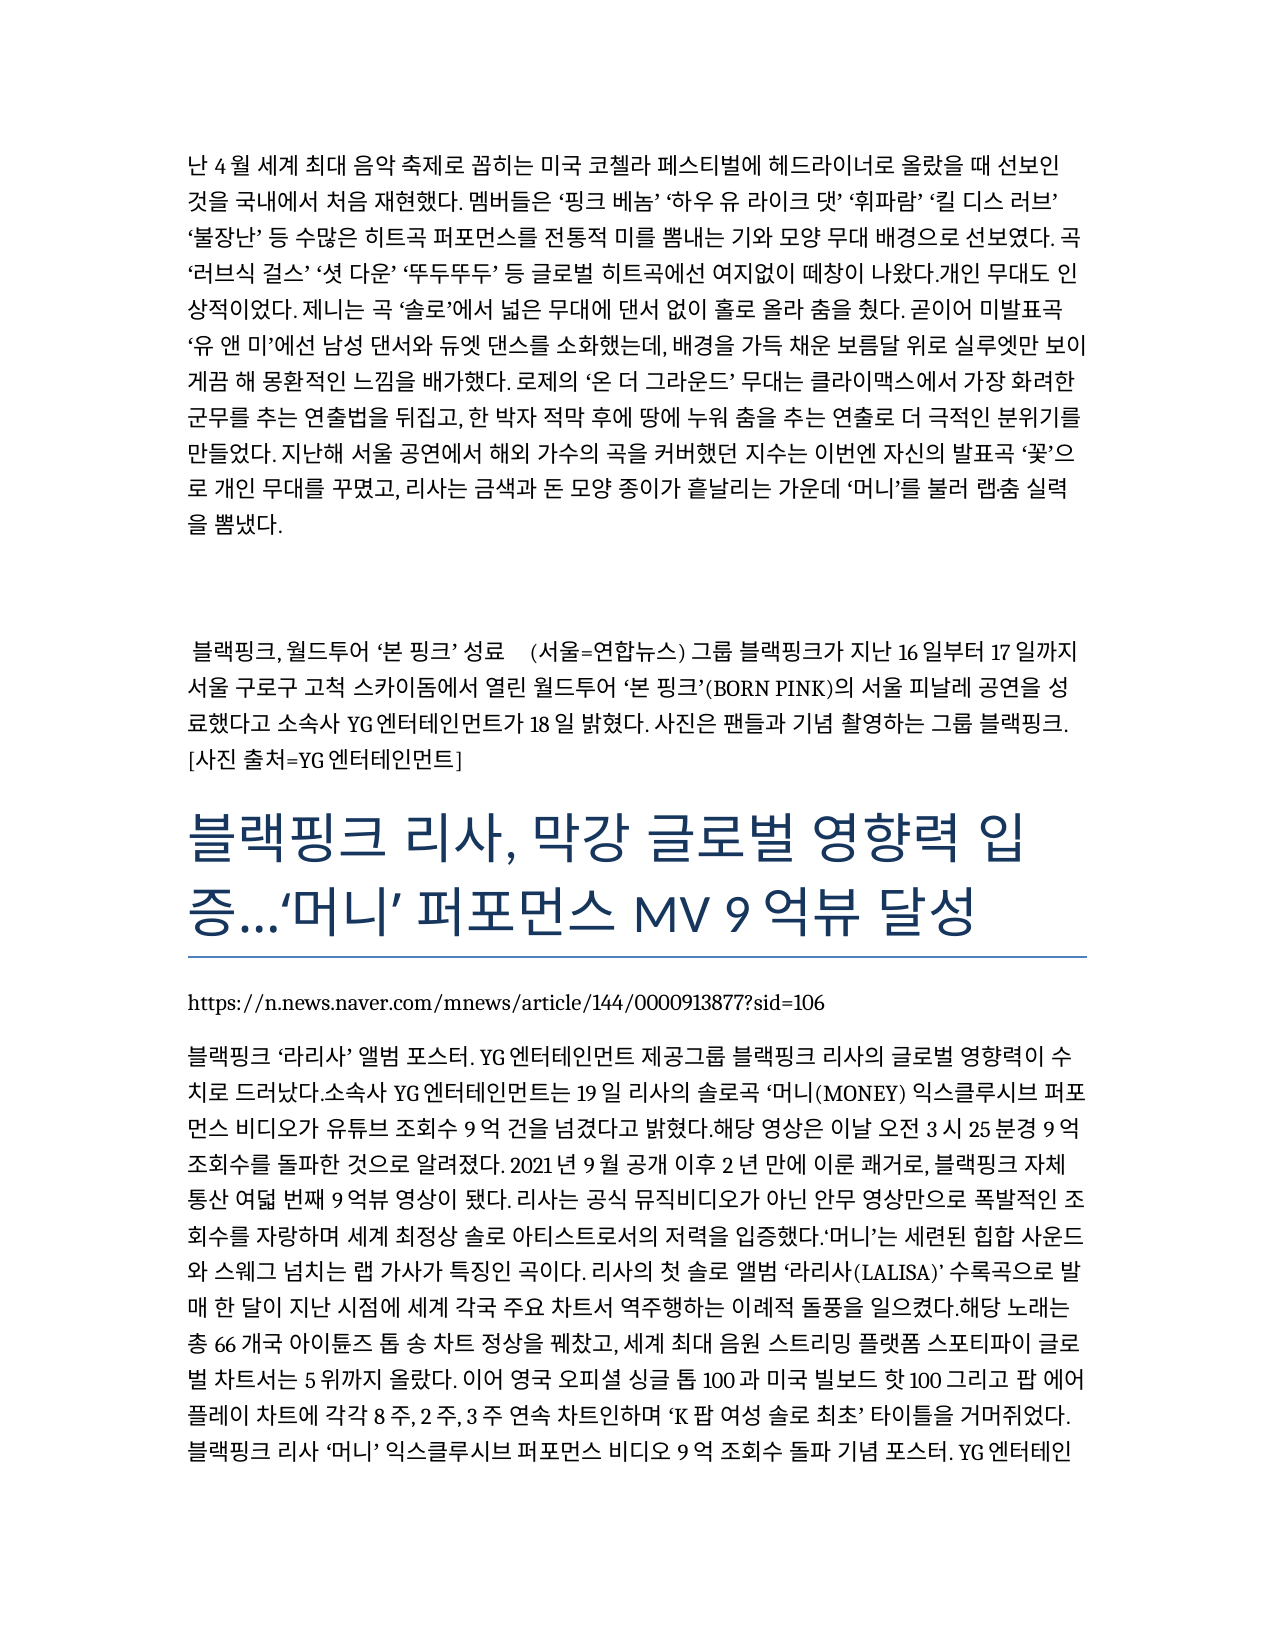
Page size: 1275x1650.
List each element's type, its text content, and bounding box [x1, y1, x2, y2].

title 블랙핑크 리사, 막강 글로벌 영향력 입증…‘머니’ 퍼포먼스 MV 9억뷰 달성 [187, 801, 1087, 958]
text https://n.news.naver.com/mnews/article/144/0000913877?sid=106 [187, 990, 1087, 1016]
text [187, 150, 1087, 775]
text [187, 1041, 1087, 1467]
